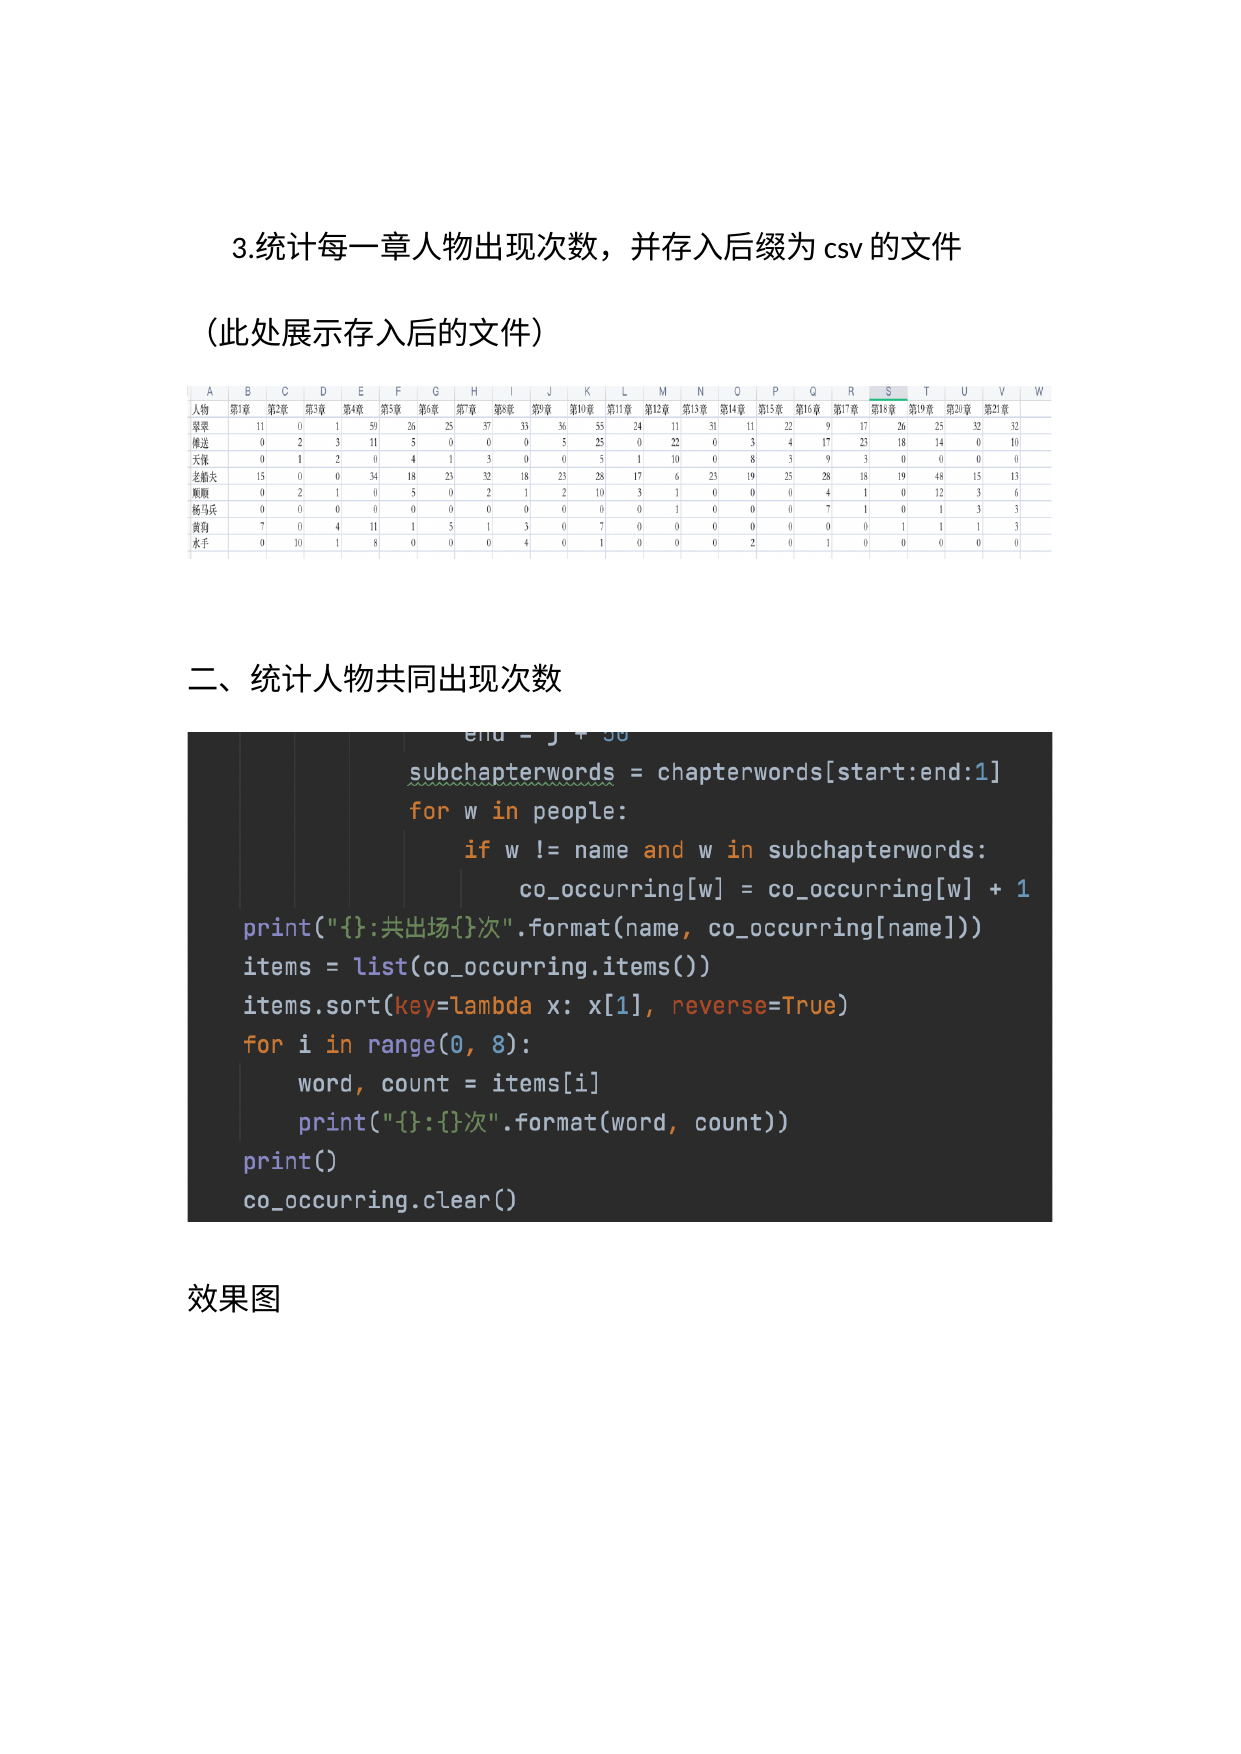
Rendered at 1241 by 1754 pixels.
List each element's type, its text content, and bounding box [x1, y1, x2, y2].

picture [187, 732, 1053, 1222]
list 统计每一章人物出现次数，并存入后缀为csv的文件 [187, 213, 1053, 278]
list （此处展示存入后的文件） [187, 300, 1053, 365]
list 效果图 [187, 1266, 1053, 1331]
picture [187, 386, 1052, 559]
list 统计人物共同出现次数 [187, 646, 1053, 711]
